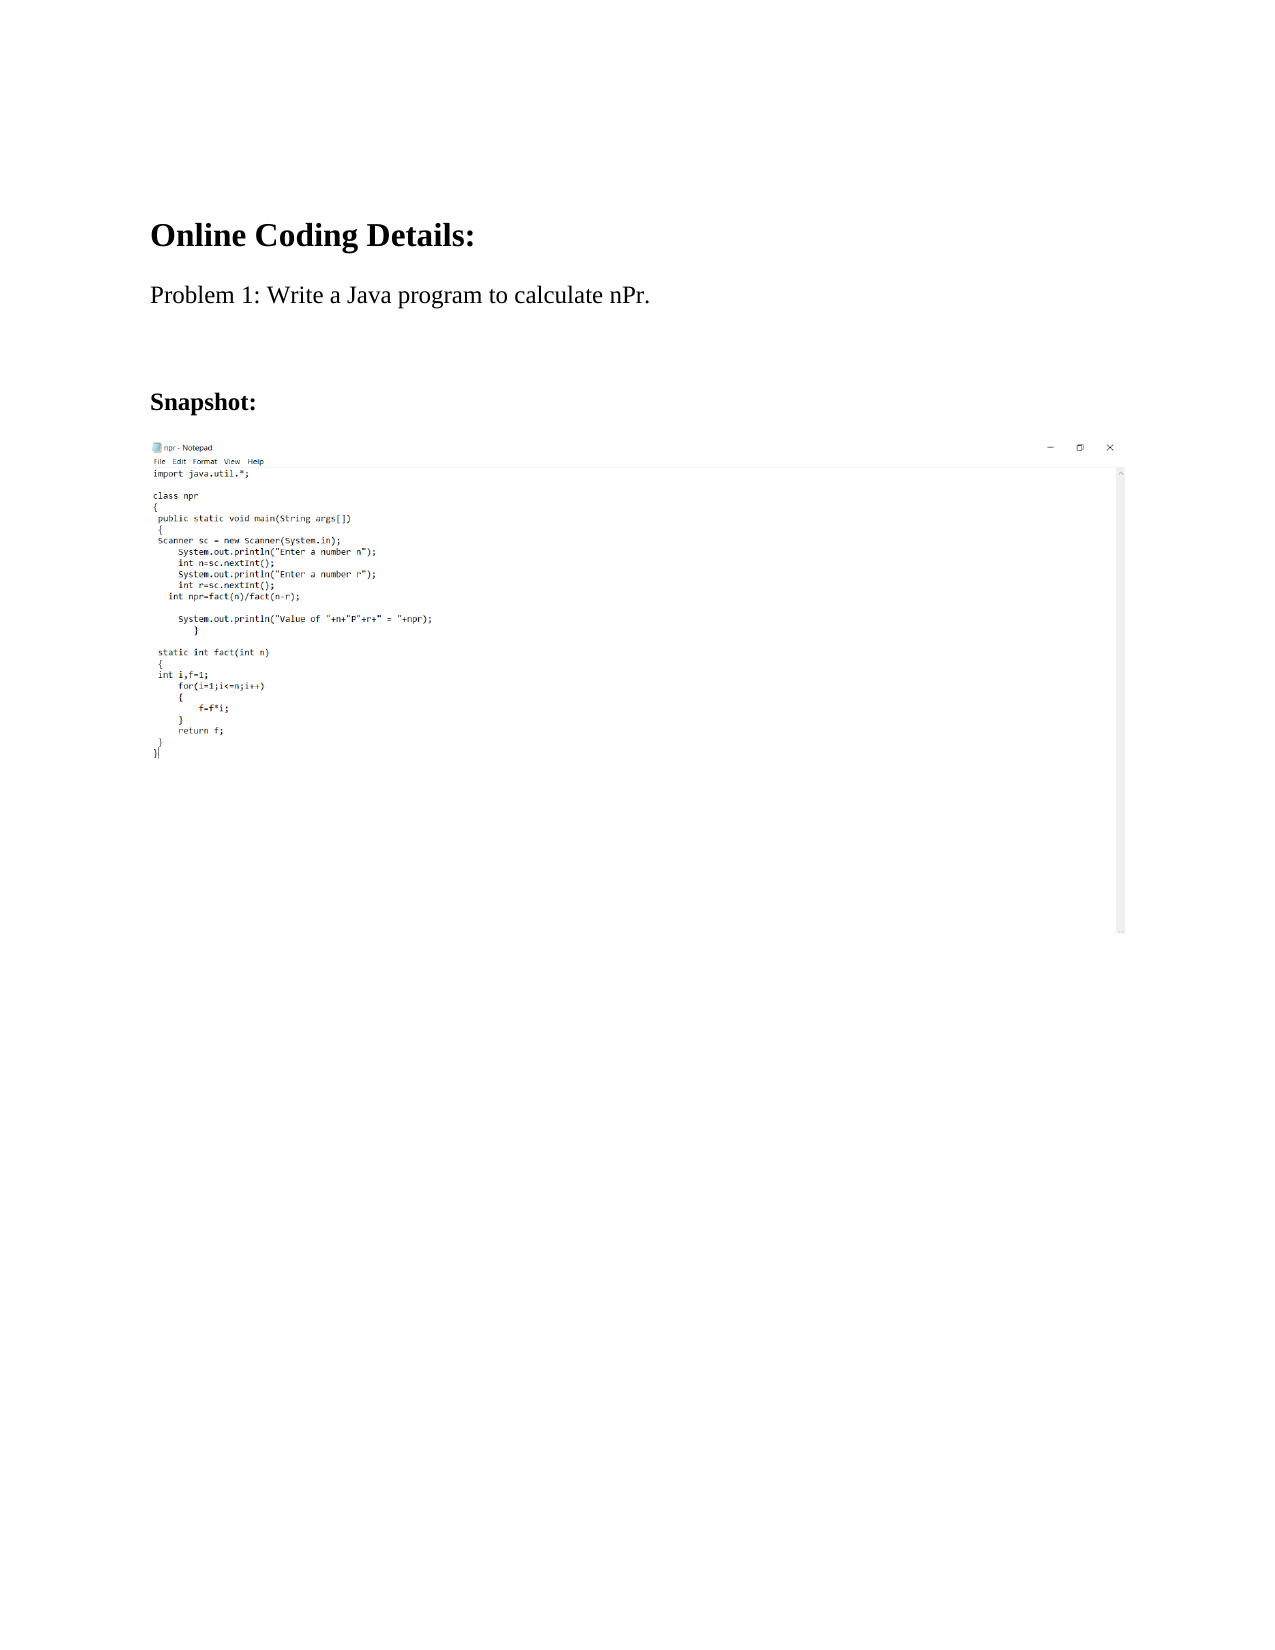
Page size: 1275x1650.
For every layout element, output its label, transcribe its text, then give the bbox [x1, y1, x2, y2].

text Online Coding Details: [150, 215, 1125, 253]
picture [150, 440, 1125, 933]
text Snapshot: [150, 387, 1125, 415]
text Problem 1: Write a Java program to calculate nPr. [150, 280, 1125, 308]
